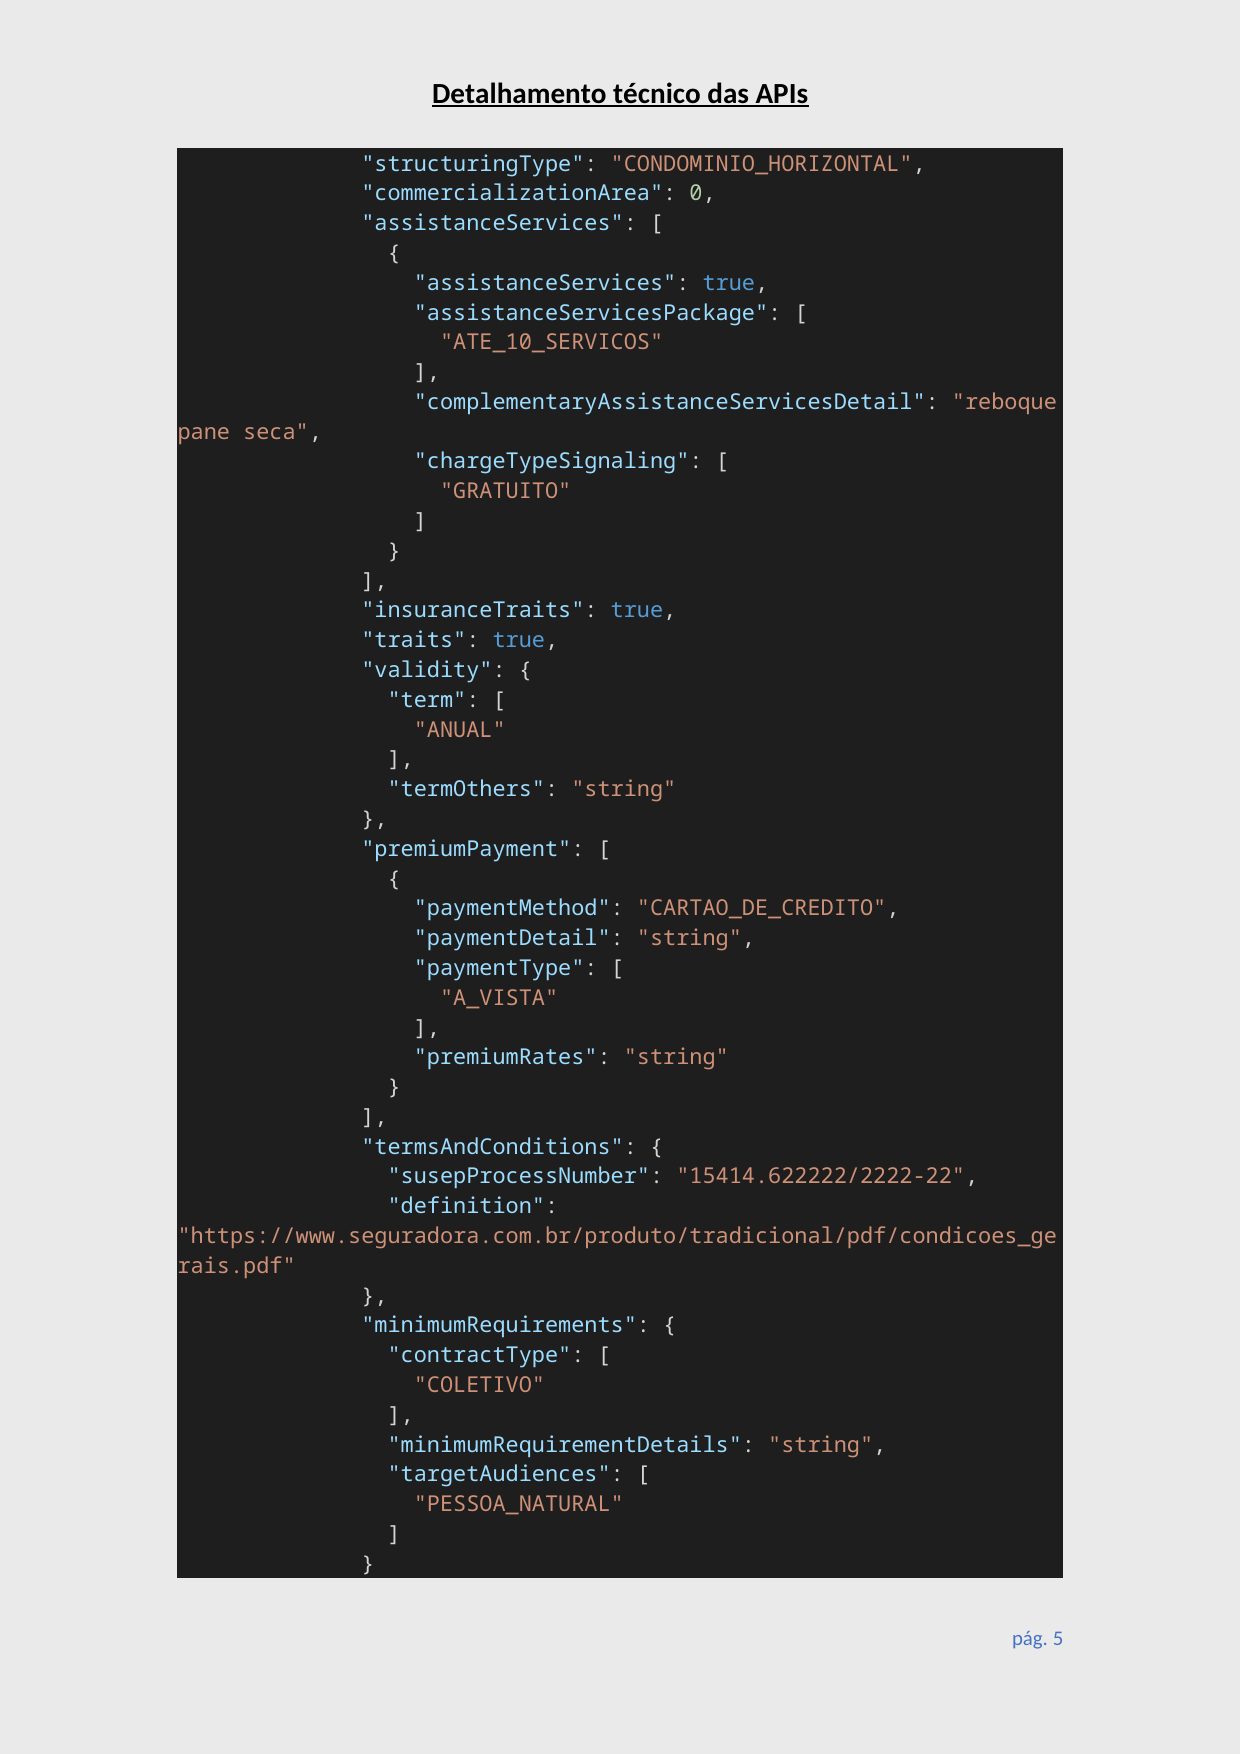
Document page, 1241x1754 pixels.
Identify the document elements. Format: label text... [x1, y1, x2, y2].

text "GRATUITO" [177, 475, 1063, 505]
text "traits": true, [177, 624, 1063, 654]
text "paymentType": [ [177, 952, 1063, 982]
text "contractType": [ [177, 1339, 1063, 1369]
text "assistanceServices": true, [177, 267, 1063, 297]
text "insuranceTraits": true, [177, 594, 1063, 624]
text "ATE_10_SERVICOS" [177, 326, 1063, 356]
text "ANUAL" [177, 714, 1063, 743]
text { [177, 237, 1063, 267]
text "structuringType": "CONDOMINIO_HORIZONTAL", [177, 148, 1063, 177]
text "termOthers": "string" [177, 773, 1063, 803]
text "complementaryAssistanceServicesDetail": "reboque pane seca", [177, 386, 1063, 446]
text "COLETIVO" [177, 1369, 1063, 1399]
text { [177, 863, 1063, 892]
text "PESSOA_NATURAL" [177, 1488, 1063, 1518]
text "validity": { [177, 654, 1063, 684]
text ], [177, 565, 1063, 594]
text ] [177, 1518, 1063, 1548]
text "susepProcessNumber": "15414.622222/2222-22", [177, 1161, 1063, 1190]
text "minimumRequirements": { [177, 1309, 1063, 1339]
text "paymentDetail": "string", [177, 922, 1063, 952]
text } [177, 1548, 1063, 1578]
text "assistanceServices": [ [177, 207, 1063, 237]
text "definition": "https://www.seguradora.com.br/produto/tradicional/pdf/condicoes_gerais.pdf" [177, 1190, 1063, 1280]
text "chargeTypeSignaling": [ [177, 446, 1063, 475]
text ] [177, 505, 1063, 535]
text "assistanceServicesPackage": [ [177, 297, 1063, 326]
text ], [177, 1101, 1063, 1131]
text }, [177, 803, 1063, 833]
text "minimumRequirementDetails": "string", [177, 1429, 1063, 1458]
text } [177, 535, 1063, 565]
text ], [177, 356, 1063, 386]
text "term": [ [177, 684, 1063, 714]
text "A_VISTA" [177, 982, 1063, 1012]
text } [177, 1071, 1063, 1101]
text "paymentMethod": "CARTAO_DE_CREDITO", [177, 892, 1063, 922]
text ], [177, 743, 1063, 773]
text "premiumRates": "string" [177, 1041, 1063, 1071]
text "commercializationArea": 0, [177, 177, 1063, 207]
text "targetAudiences": [ [177, 1458, 1063, 1488]
text }, [177, 1280, 1063, 1309]
text "premiumPayment": [ [177, 833, 1063, 863]
text ], [177, 1012, 1063, 1041]
text ], [177, 1399, 1063, 1429]
text "termsAndConditions": { [177, 1131, 1063, 1161]
